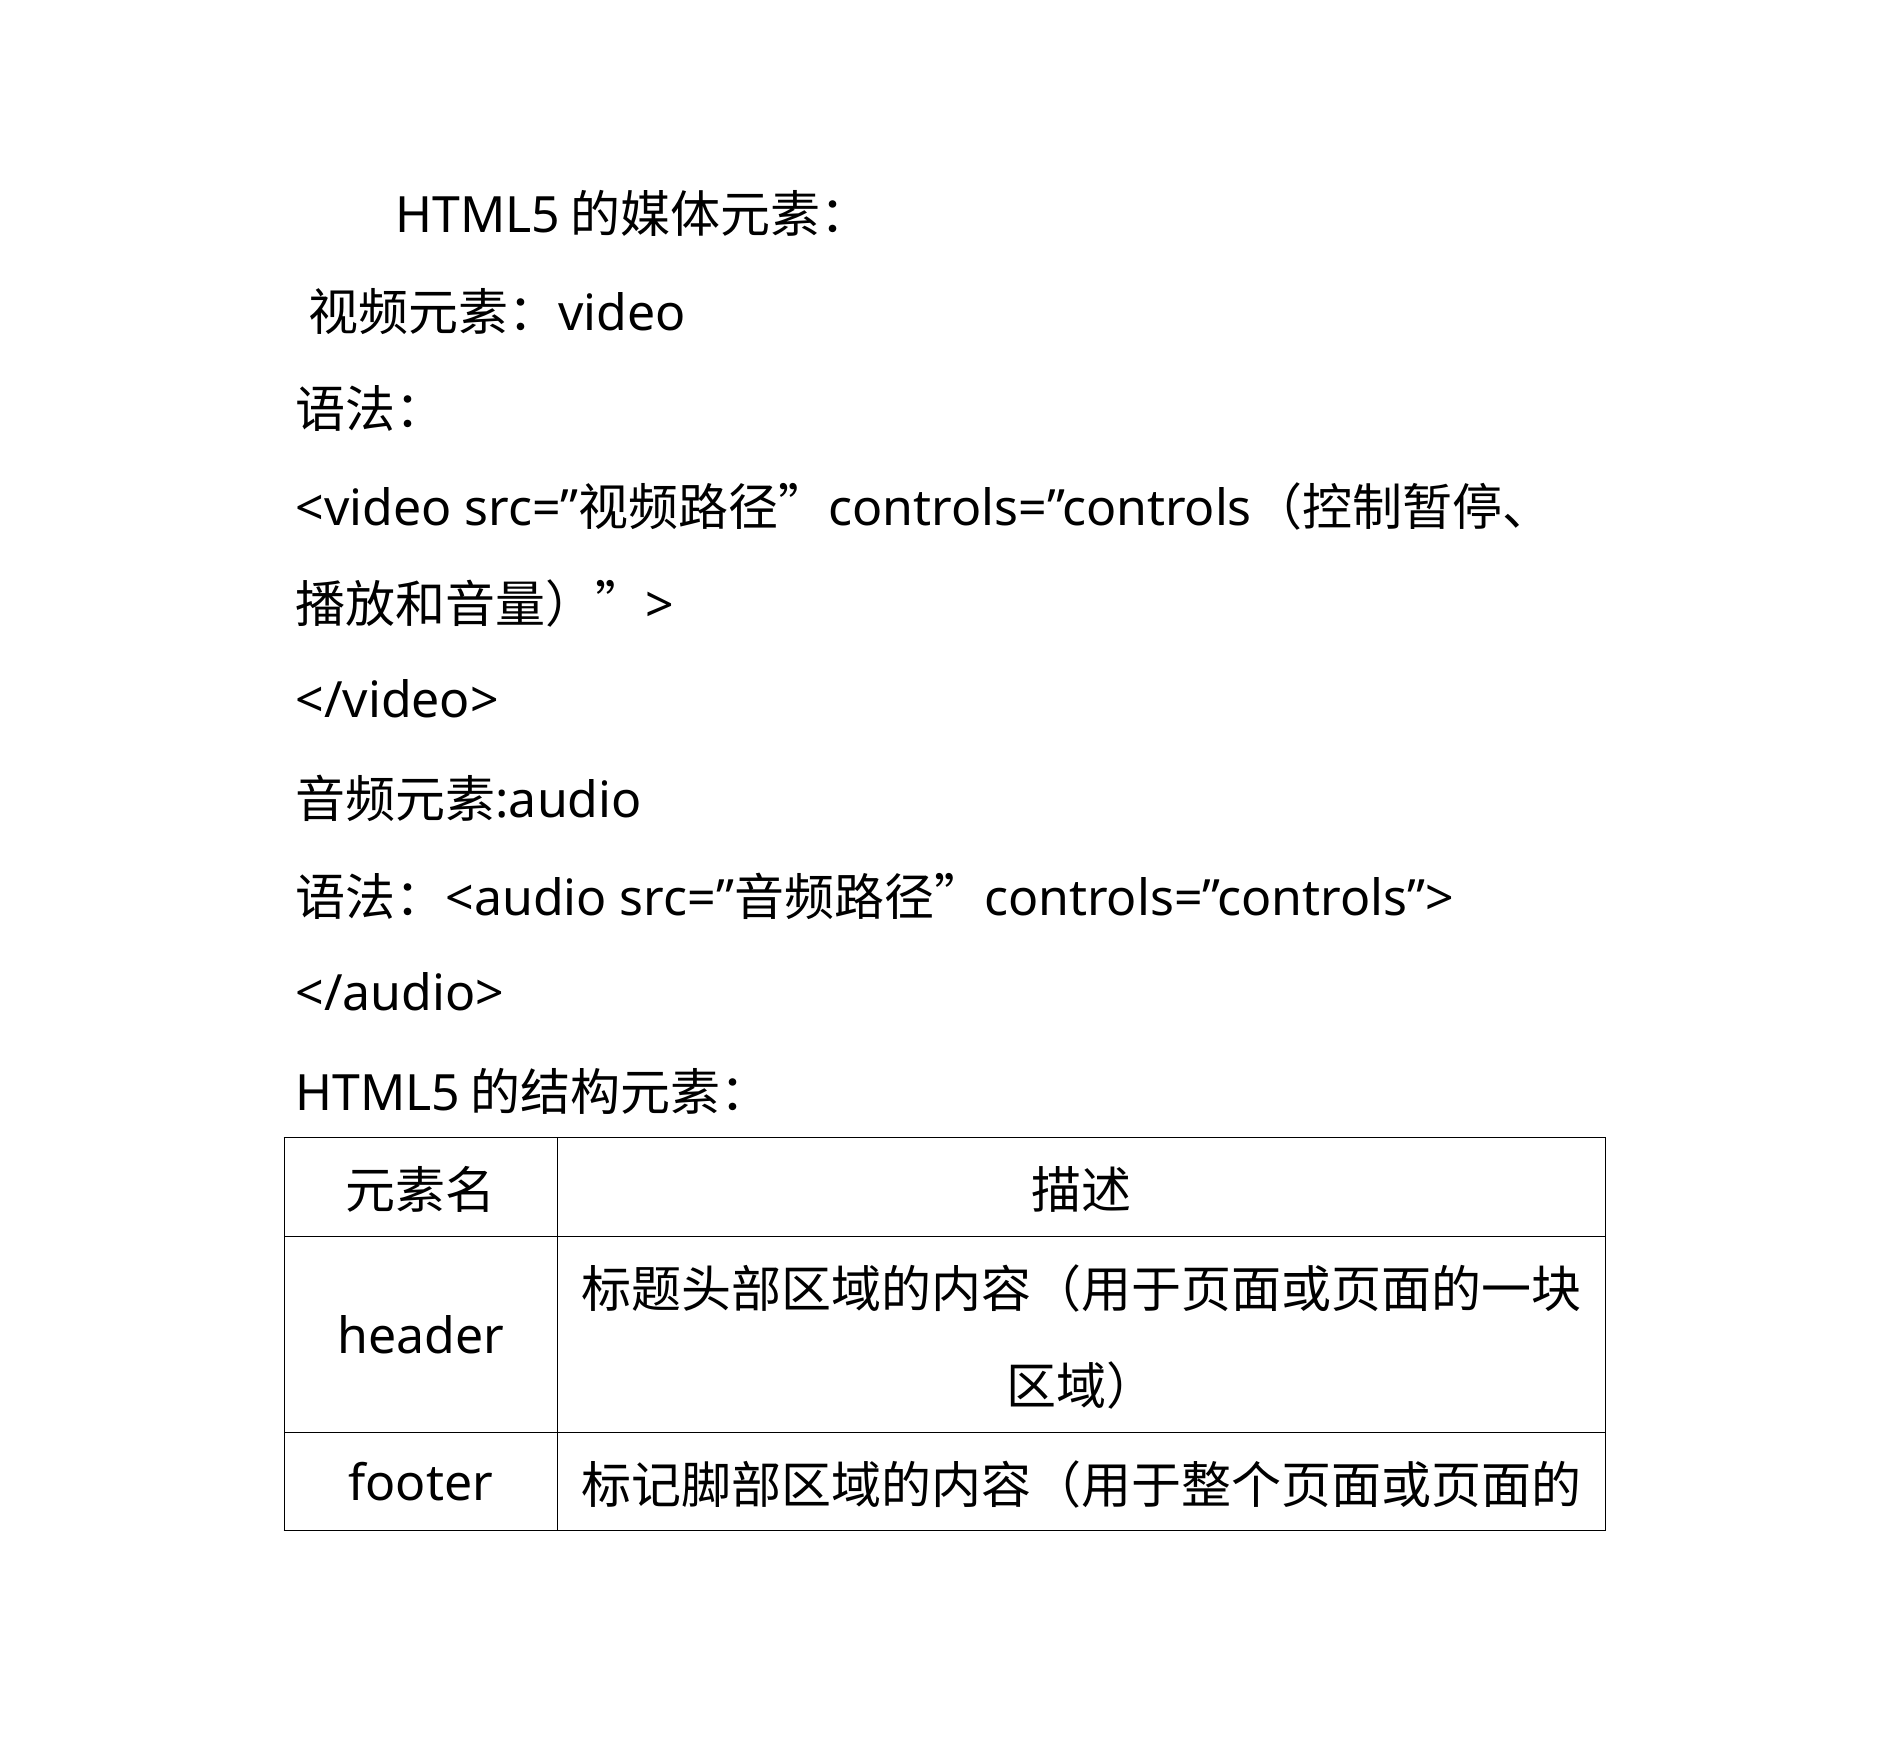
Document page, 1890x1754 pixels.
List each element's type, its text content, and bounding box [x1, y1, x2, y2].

table_cell 标题头部区域的内容（用于页面或页面的一块区域） [558, 1237, 1605, 1432]
list </video> [295, 649, 1594, 747]
table_header 描述 [558, 1138, 1605, 1236]
list <video src=”视频路径”controls=”controls（控制暂停、播放和音量）”> [295, 454, 1594, 649]
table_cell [558, 1433, 1605, 1530]
list </audio> [295, 942, 1594, 1039]
table_cell header [285, 1237, 557, 1432]
list 视频元素：video [295, 259, 1594, 357]
list 语法：<audio src=”音频路径”controls=”controls”> [295, 844, 1594, 942]
list HTML5的结构元素： [295, 1039, 1594, 1137]
list 音频元素:audio [295, 747, 1594, 844]
list 语法： [295, 357, 1594, 454]
table_cell footer [285, 1433, 557, 1530]
table_header 元素名 [285, 1138, 557, 1236]
list HTML5的媒体元素： [295, 162, 1594, 259]
